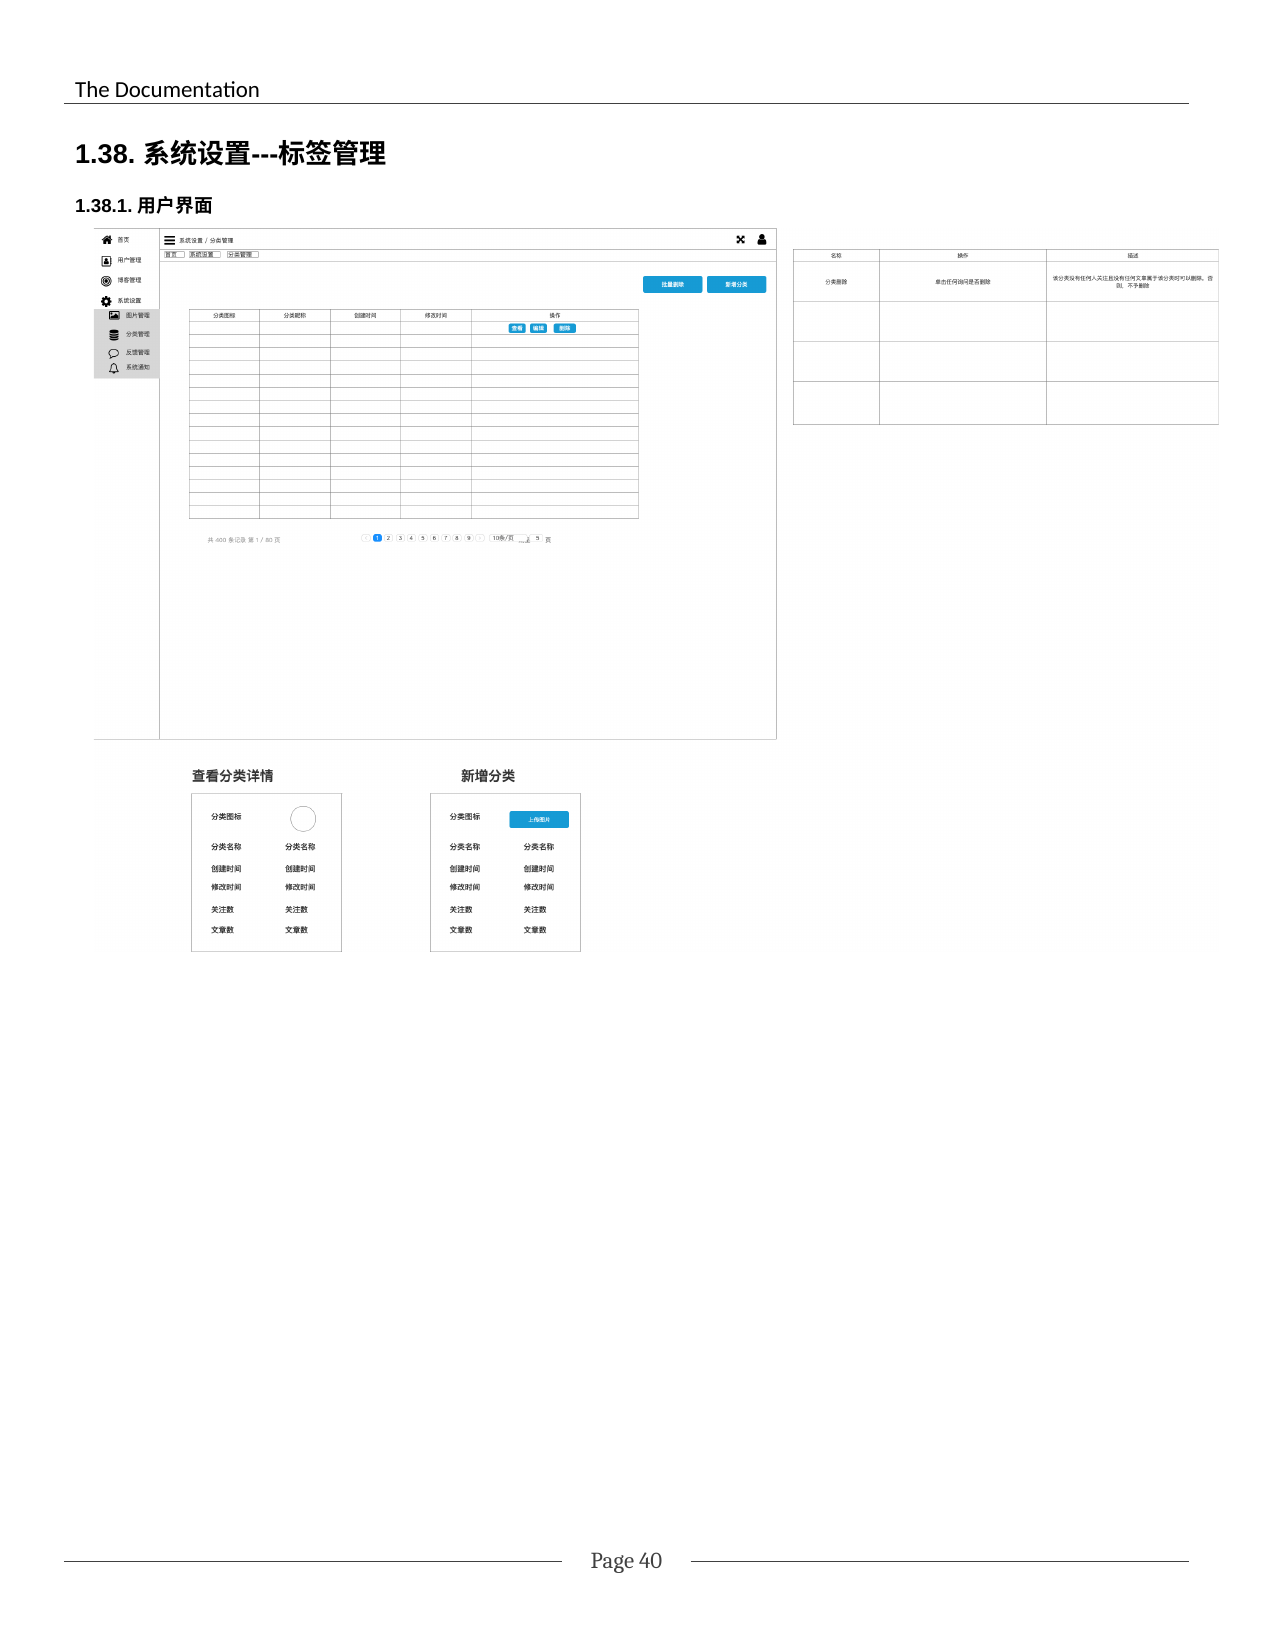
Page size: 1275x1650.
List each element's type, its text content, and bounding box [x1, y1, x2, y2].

subtitle 系统设置---标签管理 [75, 138, 1200, 169]
subtitle 用户界面 [75, 194, 1200, 216]
